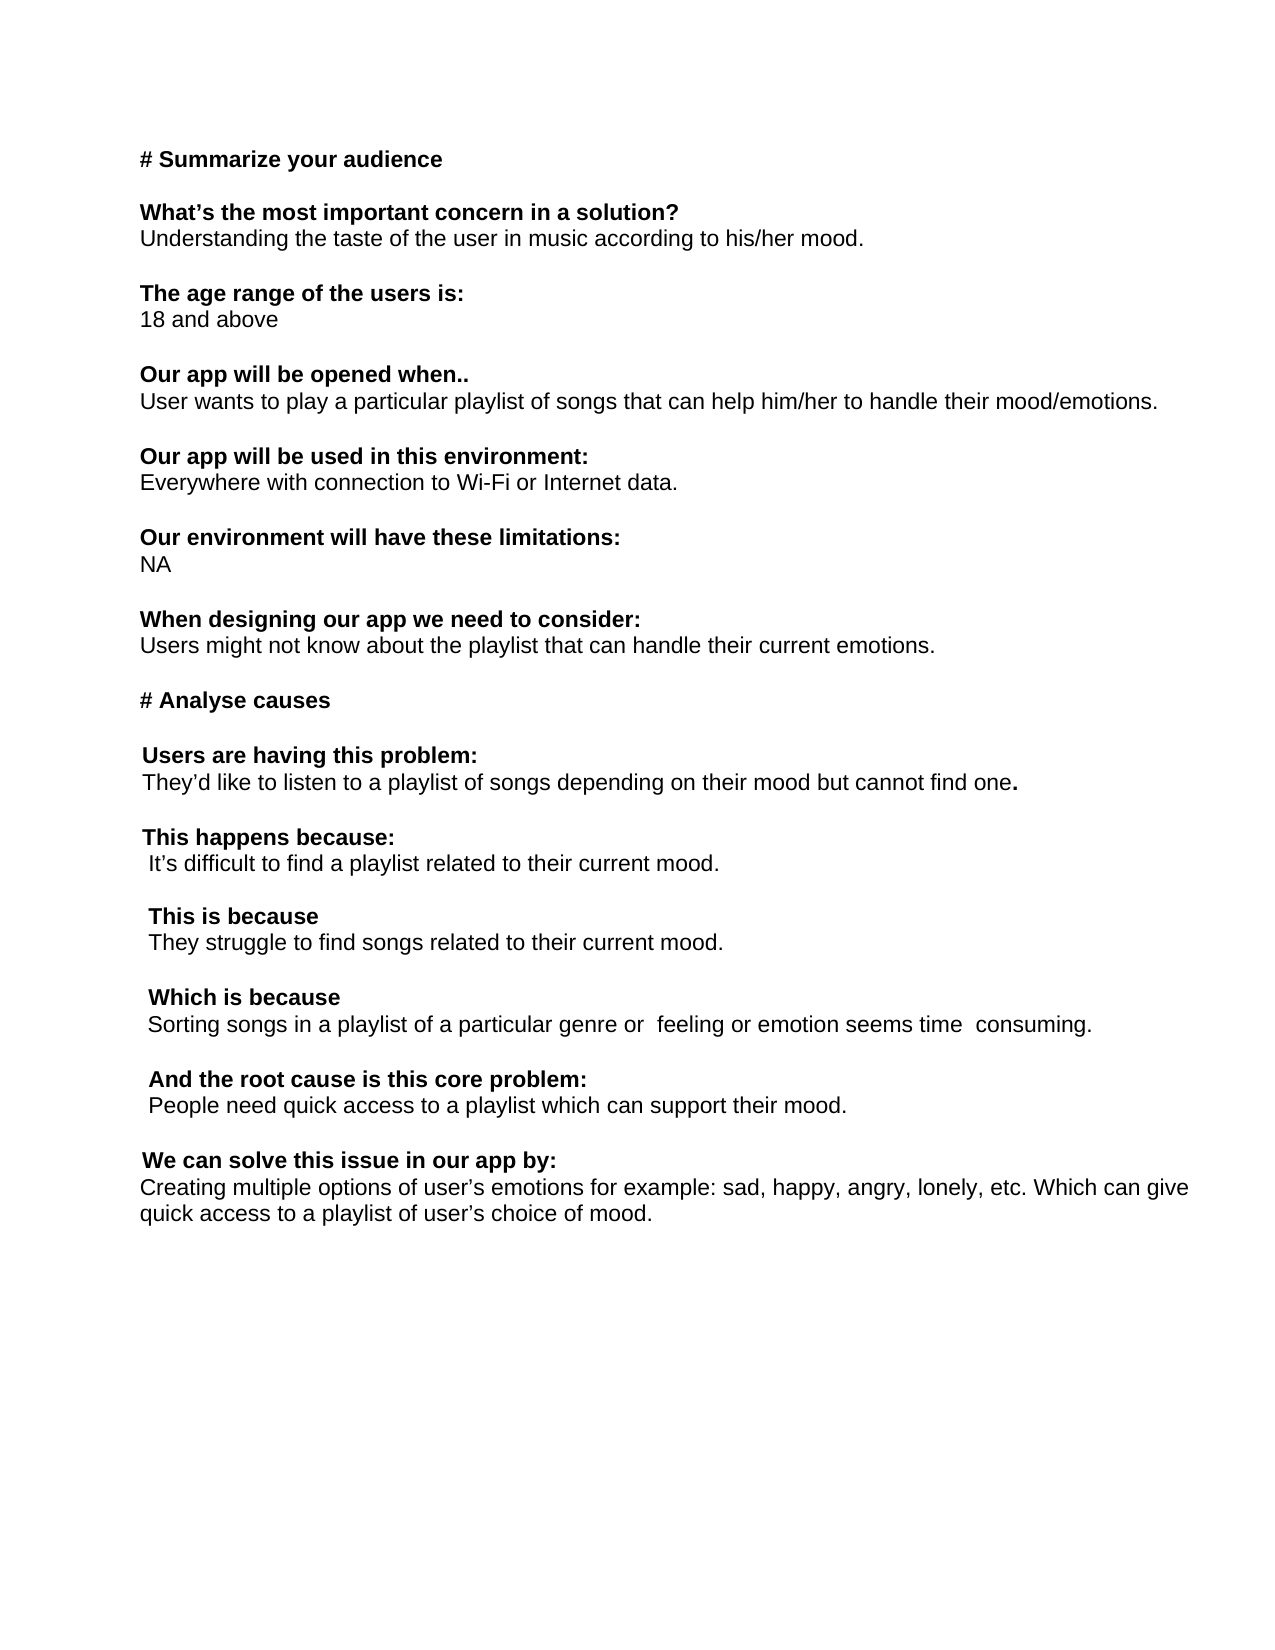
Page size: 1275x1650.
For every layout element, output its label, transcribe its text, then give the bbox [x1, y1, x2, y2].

text Everywhere with connection to Wi-Fi or Internet data. [139, 469, 1210, 496]
text The age range of the users is: [139, 251, 1210, 306]
text Users might not know about the playlist that can handle their current emotions. [139, 632, 1210, 658]
text Sorting songs in a playlist of a particular genre or feeling or emotion seems time consuming. [147, 1011, 1210, 1037]
text And the root cause is this core problem: [110, 1066, 1210, 1092]
text We can solve this issue in our app by: [110, 1147, 1210, 1174]
text This happens because: [110, 824, 1210, 850]
text Our environment will have these limitations: [139, 496, 1210, 551]
text # Analyse causes [139, 687, 1210, 714]
text Creating multiple options of user’s emotions for example: sad, happy, angry, lonely, etc. Which can give quick access to a playlist of user’s choice of mood. [139, 1174, 1210, 1226]
text This is because [110, 903, 1210, 929]
text When designing our app we need to consider: [139, 577, 1210, 632]
text Which is because [110, 984, 1210, 1011]
text Users are having this problem: [110, 742, 1210, 769]
text Our app will be used in this environment: [139, 414, 1210, 469]
text They’d like to listen to a playlist of songs depending on their mood but cannot find one. [110, 769, 1210, 795]
text Our app will be opened when.. [139, 333, 1210, 388]
text It’s difficult to find a playlist related to their current mood. [110, 850, 1210, 877]
text 18 and above [139, 306, 1210, 333]
text They struggle to find songs related to their current mood. [110, 929, 1210, 956]
text User wants to play a particular playlist of songs that can help him/her to handle their mood/emotions. [139, 388, 1210, 414]
text # Summarize your audience [139, 146, 1210, 172]
text NA [139, 551, 1210, 577]
text What’s the most important concern in a solution? [139, 198, 1210, 225]
text People need quick access to a playlist which can support their mood. [110, 1092, 1210, 1118]
text Understanding the taste of the user in music according to his/her mood. [139, 225, 1210, 251]
